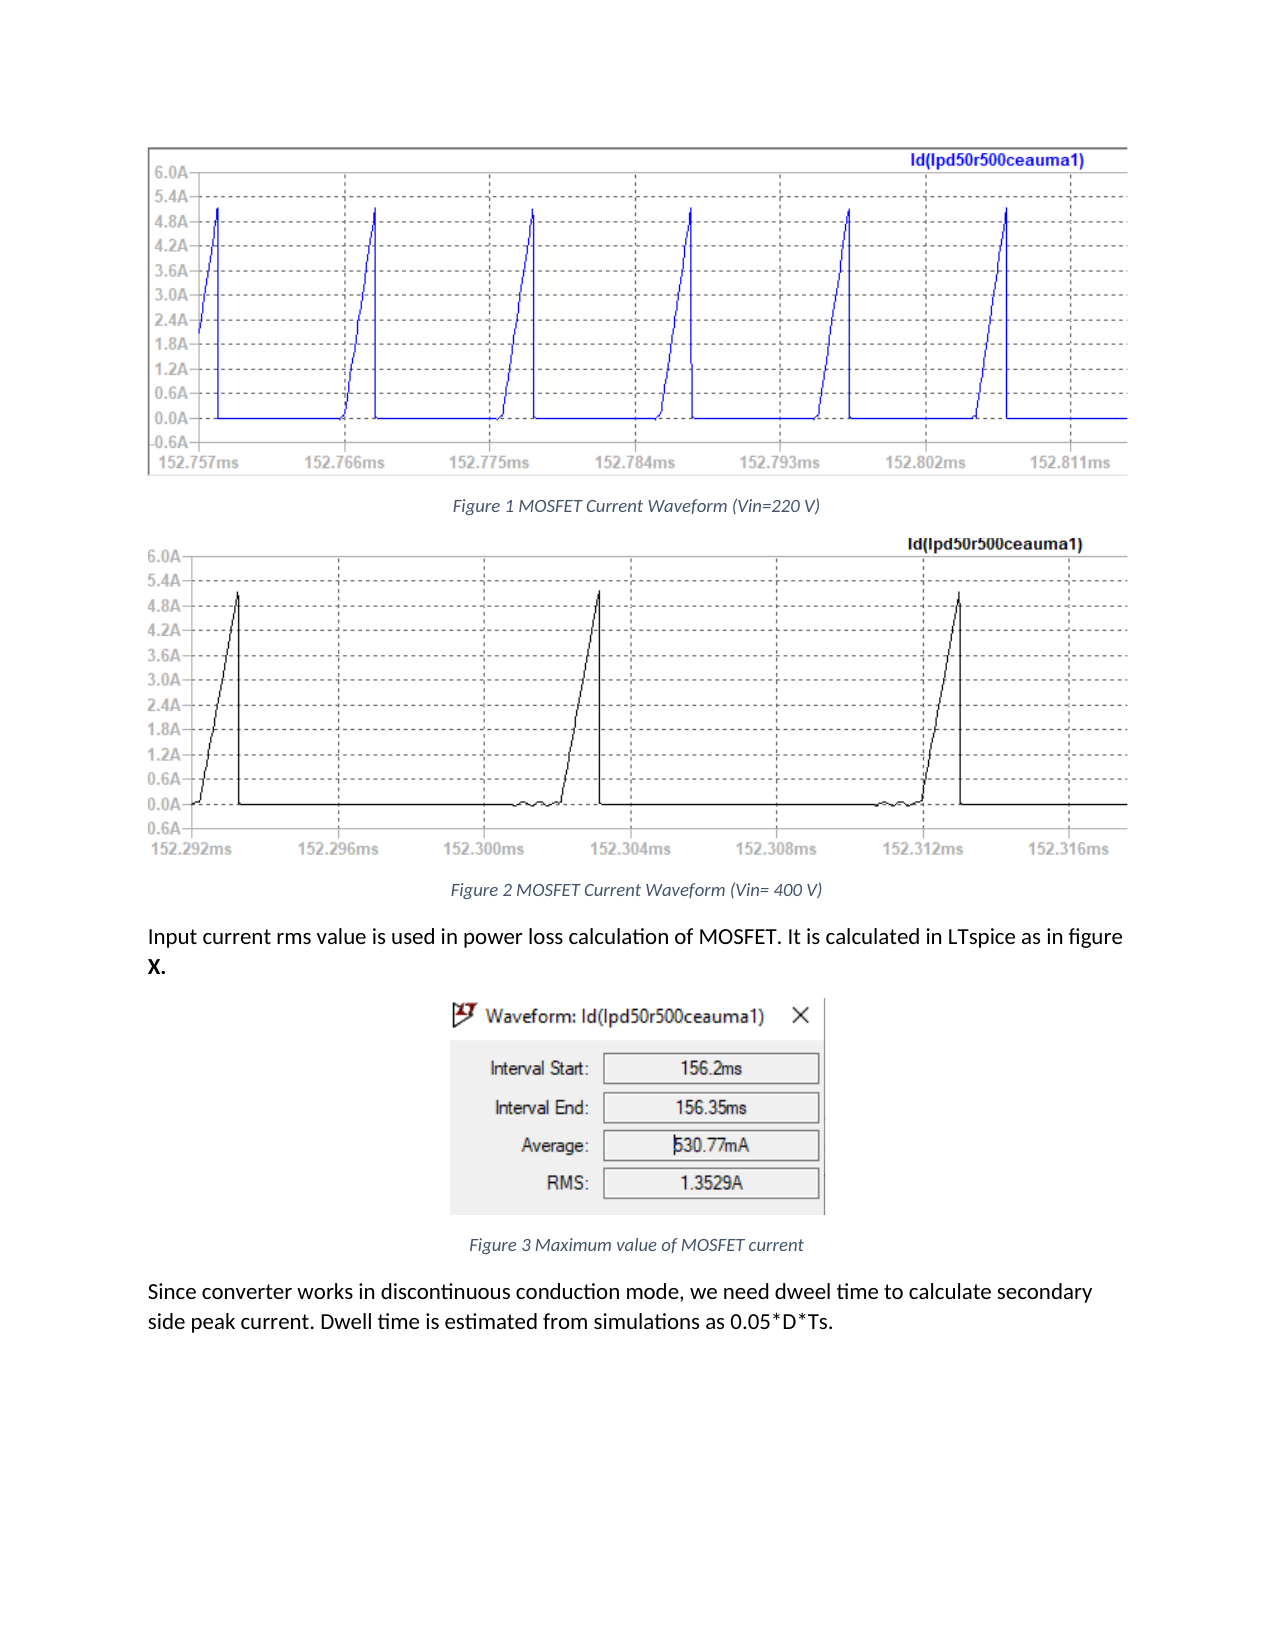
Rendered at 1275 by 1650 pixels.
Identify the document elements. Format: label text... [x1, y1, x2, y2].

text Input current rms value is used in power loss calculation of MOSFET. It is calculated in LTspice as in figure X. [148, 922, 1127, 980]
picture [147, 147, 1128, 476]
text Since converter works in discontinuous conduction mode, we need dweel time to calculate secondary side peak current. Dwell time is estimated from simulations as 0.05*D*Ts. [148, 1277, 1127, 1335]
picture [147, 538, 1128, 860]
picture [450, 998, 826, 1215]
